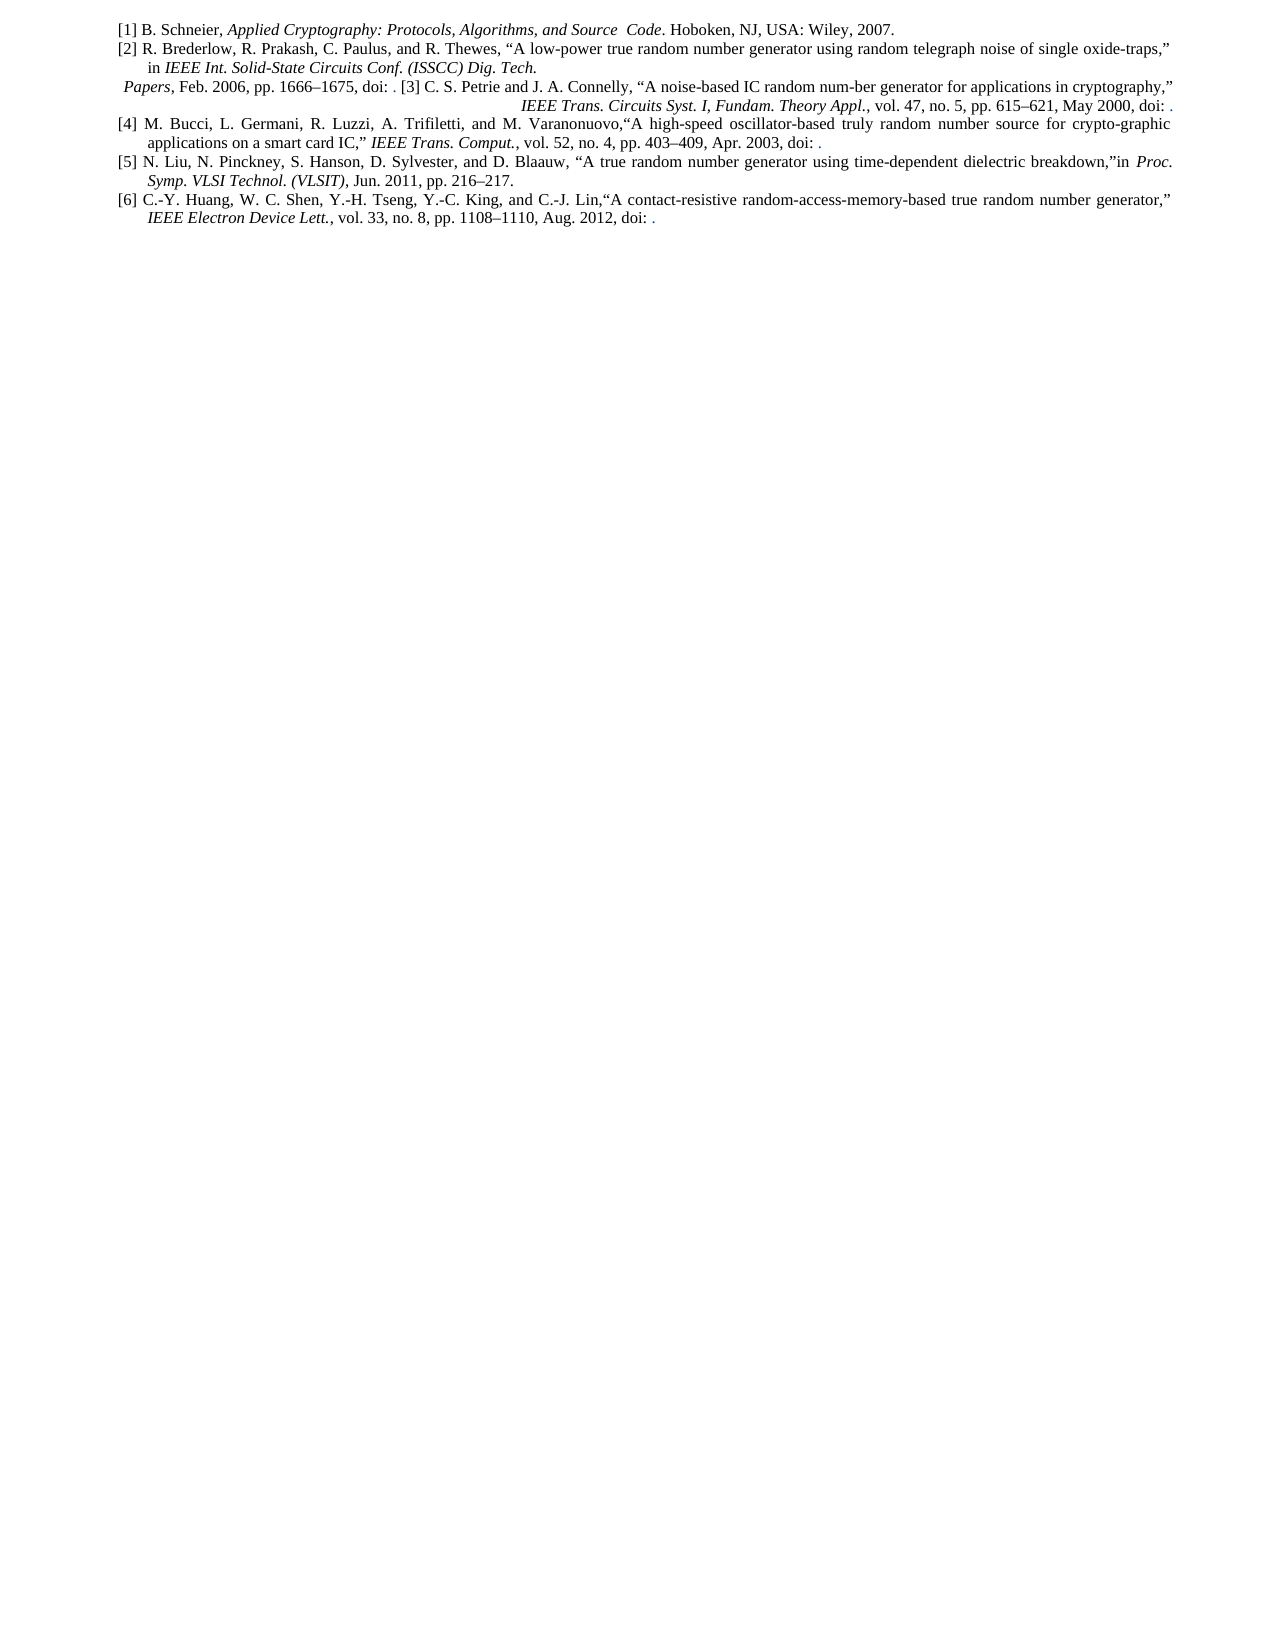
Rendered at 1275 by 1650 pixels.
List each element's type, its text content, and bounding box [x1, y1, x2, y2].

text [6] C.-Y. Huang, W. C. Shen, Y.-H. Tseng, Y.-C. King, and C.-J. Lin,“A contact-resistive random-access-memory-based true random number generator,” IEEE Electron Device Lett., vol. 33, no. 8, pp. 1108–1110, Aug. 2012, doi: . [118, 190, 1173, 227]
text [5] N. Liu, N. Pinckney, S. Hanson, D. Sylvester, and D. Blaauw, “A true random number generator using time-dependent dielectric breakdown,”in Proc. Symp. VLSI Technol. (VLSIT), Jun. 2011, pp. 216–217. [118, 152, 1173, 190]
text [4] M. Bucci, L. Germani, R. Luzzi, A. Trifiletti, and M. Varanonuovo,“A high-speed oscillator-based truly random number source for crypto-graphic applications on a smart card IC,” IEEE Trans. Comput., vol. 52, no. 4, pp. 403–409, Apr. 2003, doi: . [118, 115, 1173, 152]
text [1] B. Schneier, Applied Cryptography: Protocols, Algorithms, and Source Code. Hoboken, NJ, USA: Wiley, 2007. [118, 21, 1176, 39]
text [2] R. Brederlow, R. Prakash, C. Paulus, and R. Thewes, “A low-power true random number generator using random telegraph noise of single oxide-traps,” in IEEE Int. Solid-State Circuits Conf. (ISSCC) Dig. Tech. [118, 40, 1173, 77]
text Papers, Feb. 2006, pp. 1666–1675, doi: . [3] C. S. Petrie and J. A. Connelly, “A noise-based IC random num-ber generator for applications in cryptography,” IEEE Trans. Circuits Syst. I, Fundam. Theory Appl., vol. 47, no. 5, pp. 615–621, May 2000, doi: . [116, 77, 1173, 115]
